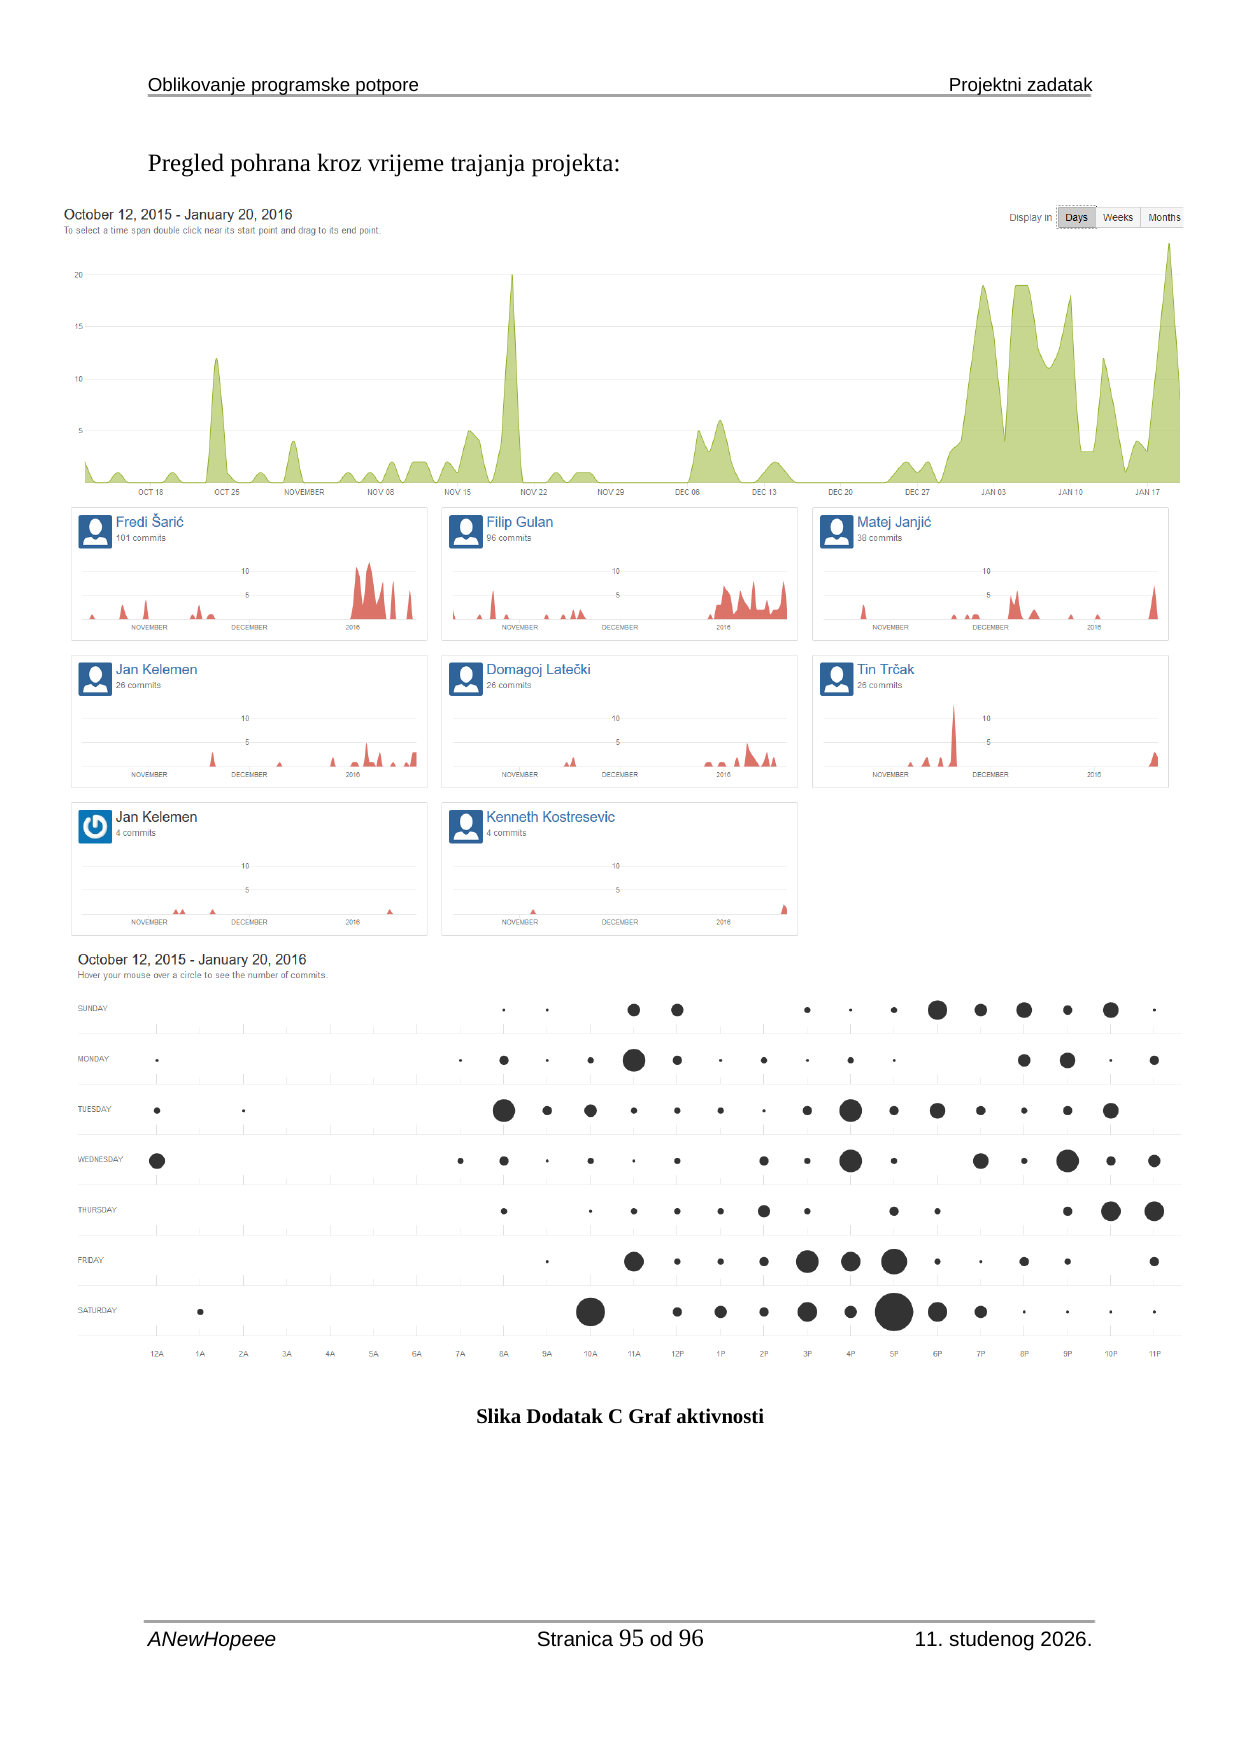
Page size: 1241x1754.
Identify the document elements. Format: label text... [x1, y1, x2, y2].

picture [58, 203, 1184, 1377]
text Pregled pohrana kroz vrijeme trajanja projekta: [148, 148, 1093, 176]
text Slika Dodatak C Graf aktivnosti [148, 1403, 1093, 1428]
